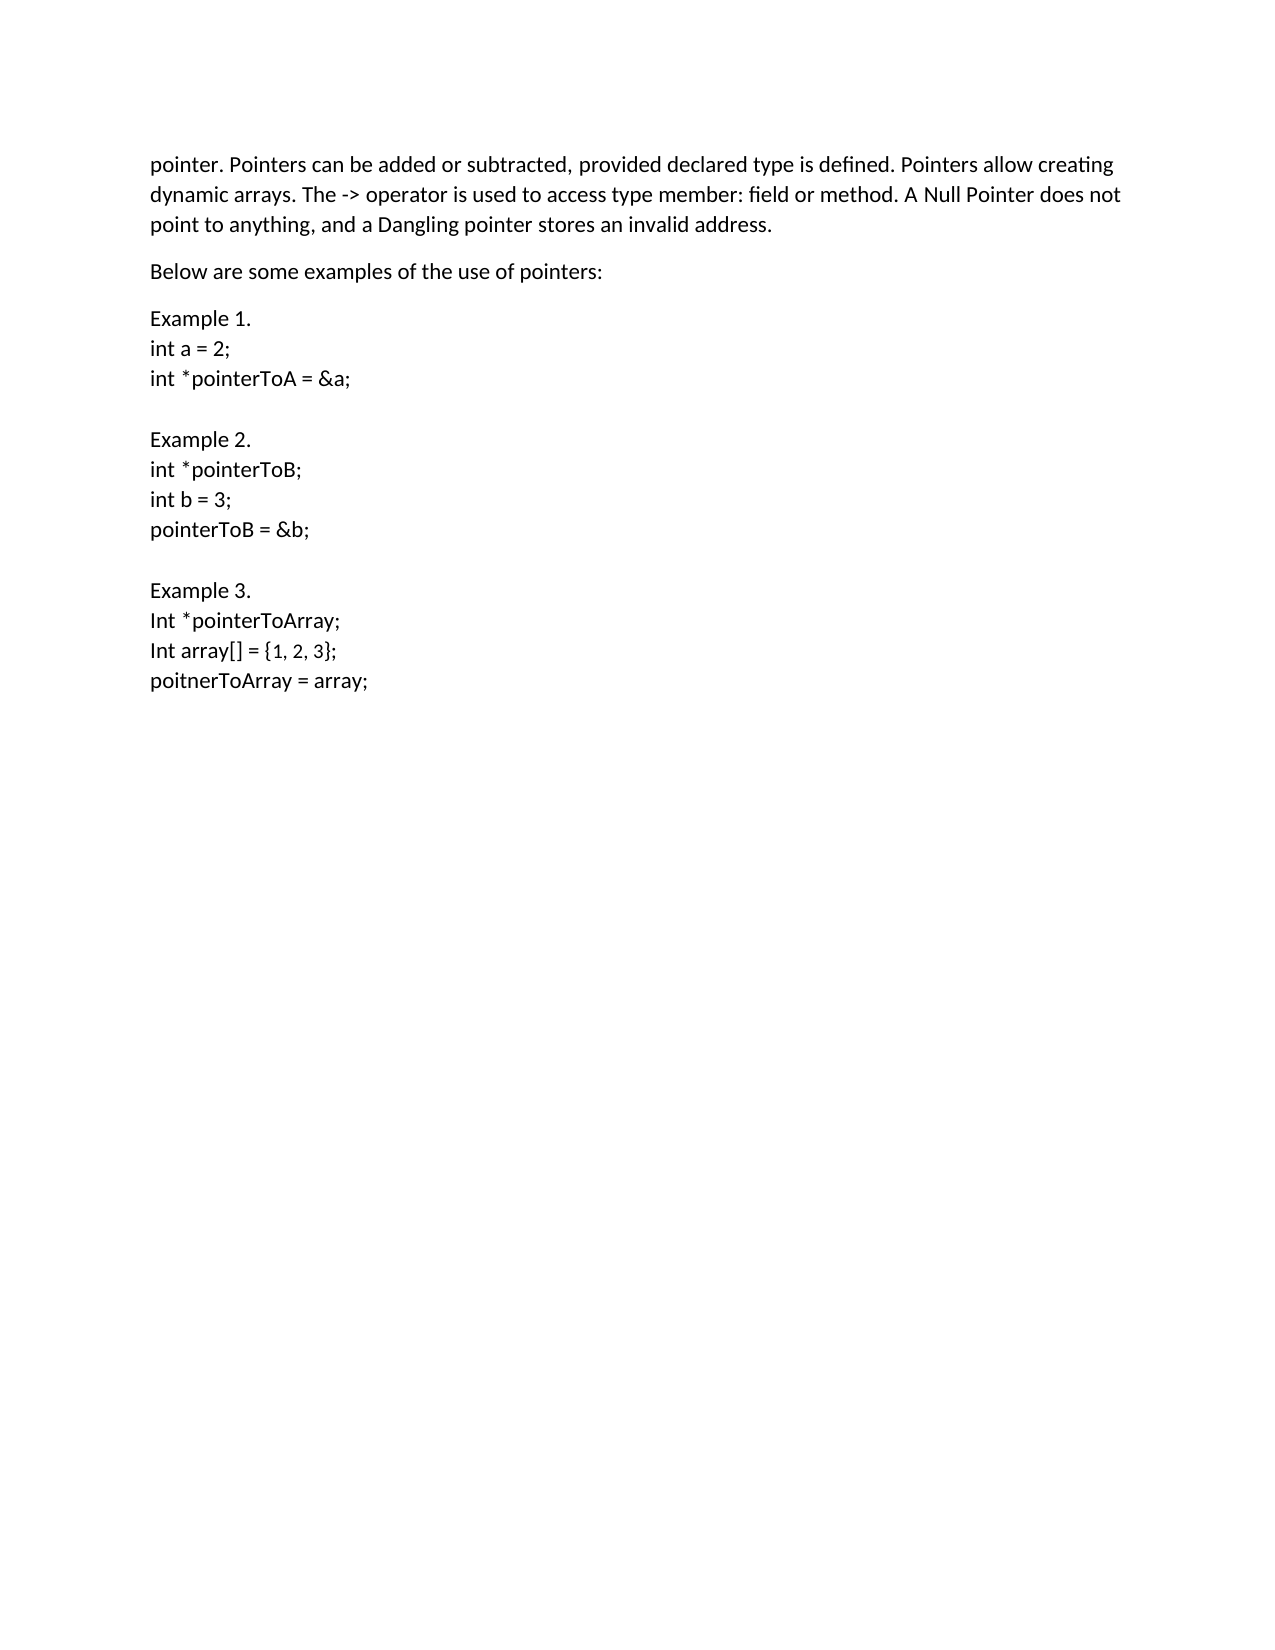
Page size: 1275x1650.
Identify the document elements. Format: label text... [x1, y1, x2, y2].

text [150, 150, 1125, 238]
text int b = 3; [150, 485, 1125, 513]
text int *pointerToB; [150, 455, 1125, 483]
text Example 2. [150, 425, 1125, 453]
text Int *pointerToArray; [150, 606, 1125, 634]
text poitnerToArray = array; [150, 667, 1125, 695]
text Below are some examples of the use of pointers: [150, 257, 1125, 285]
text pointerToB = &b; [150, 516, 1125, 544]
text int *pointerToA = &a; [150, 364, 1125, 393]
text Int array[] = {1, 2, 3}; [150, 636, 1125, 664]
text Example 3. [150, 576, 1125, 604]
text Example 1. [150, 304, 1125, 332]
text int a = 2; [150, 334, 1125, 362]
